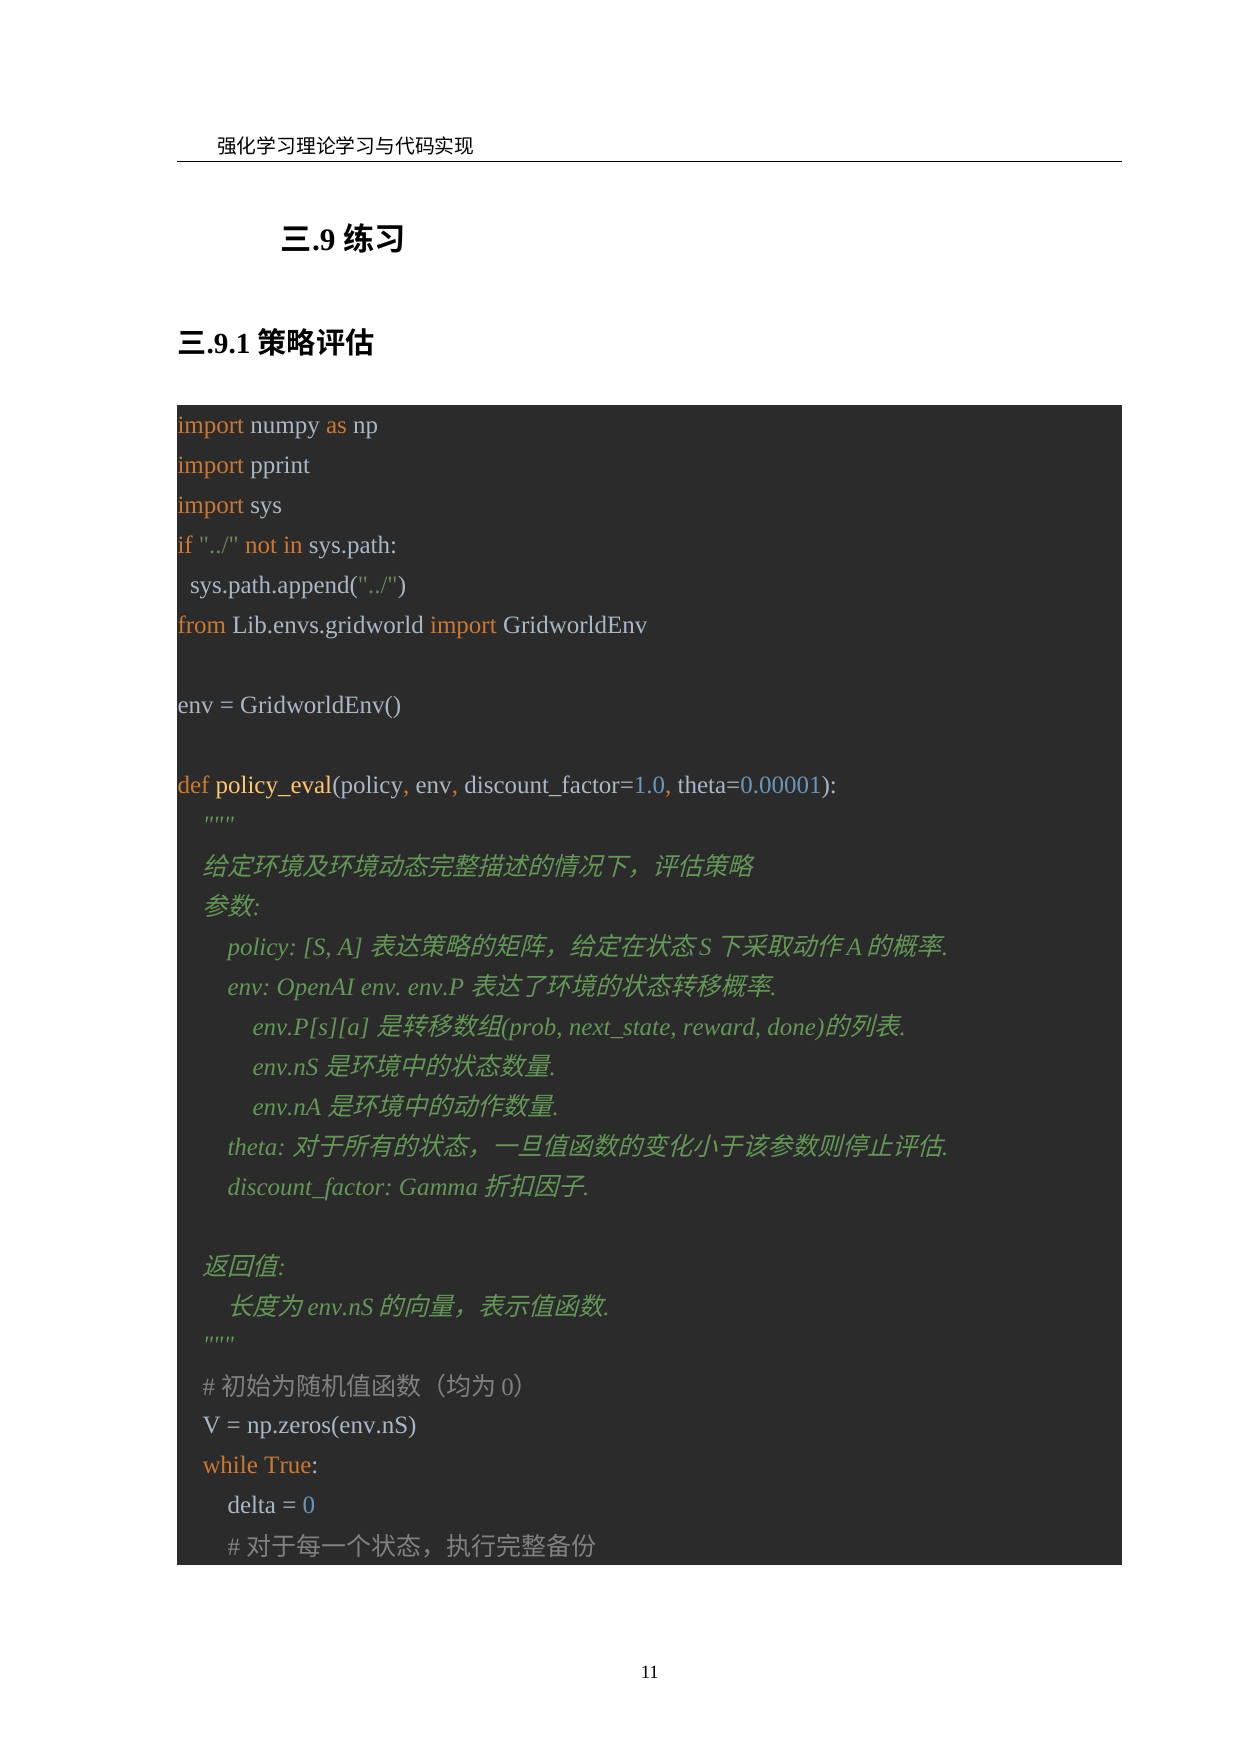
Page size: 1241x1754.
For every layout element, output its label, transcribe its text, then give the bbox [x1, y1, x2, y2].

subtitle 策略评估 [177, 301, 1122, 381]
subtitle 练习 [281, 197, 1122, 277]
